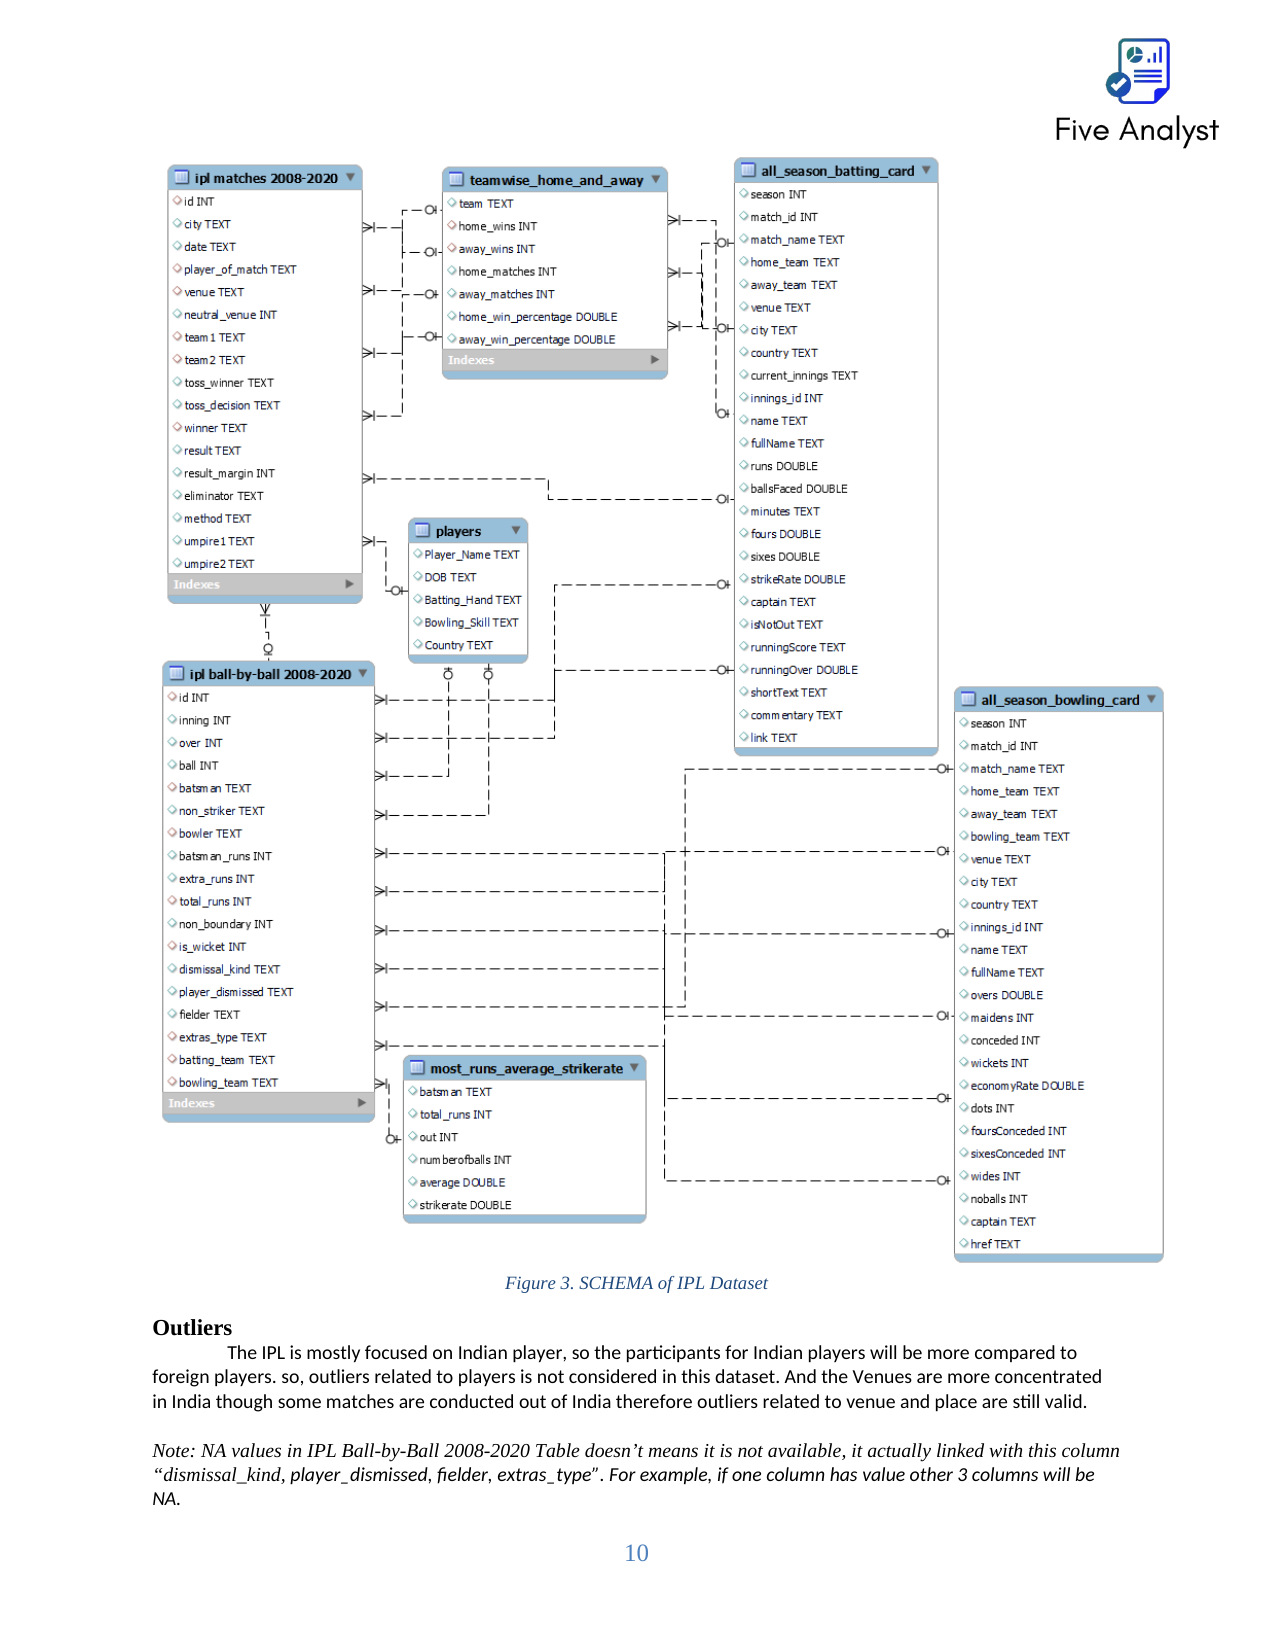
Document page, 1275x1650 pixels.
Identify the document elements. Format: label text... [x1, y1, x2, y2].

text Outliers [152, 1314, 1121, 1340]
text Note: NA values in IPL Ball-by-Ball 2008-2020 Table doesn’t means it is not available, it actually linked with this column “dismissal_kind, player_dismissed, fielder, extras_type”. For example, if one column has value other 3 columns will be NA. [152, 1439, 1121, 1510]
text Figure 3. SCHEMA of IPL Dataset [152, 1272, 1121, 1293]
text The IPL is mostly focused on Indian player, so the participants for Indian players will be more compared to foreign players. so, outliers related to players is not considered in this dataset. And the Venues are more concentrated in India though some matches are conducted out of India therefore outliers related to venue and place are still valid. [152, 1340, 1121, 1413]
picture [152, 2, 1266, 1272]
